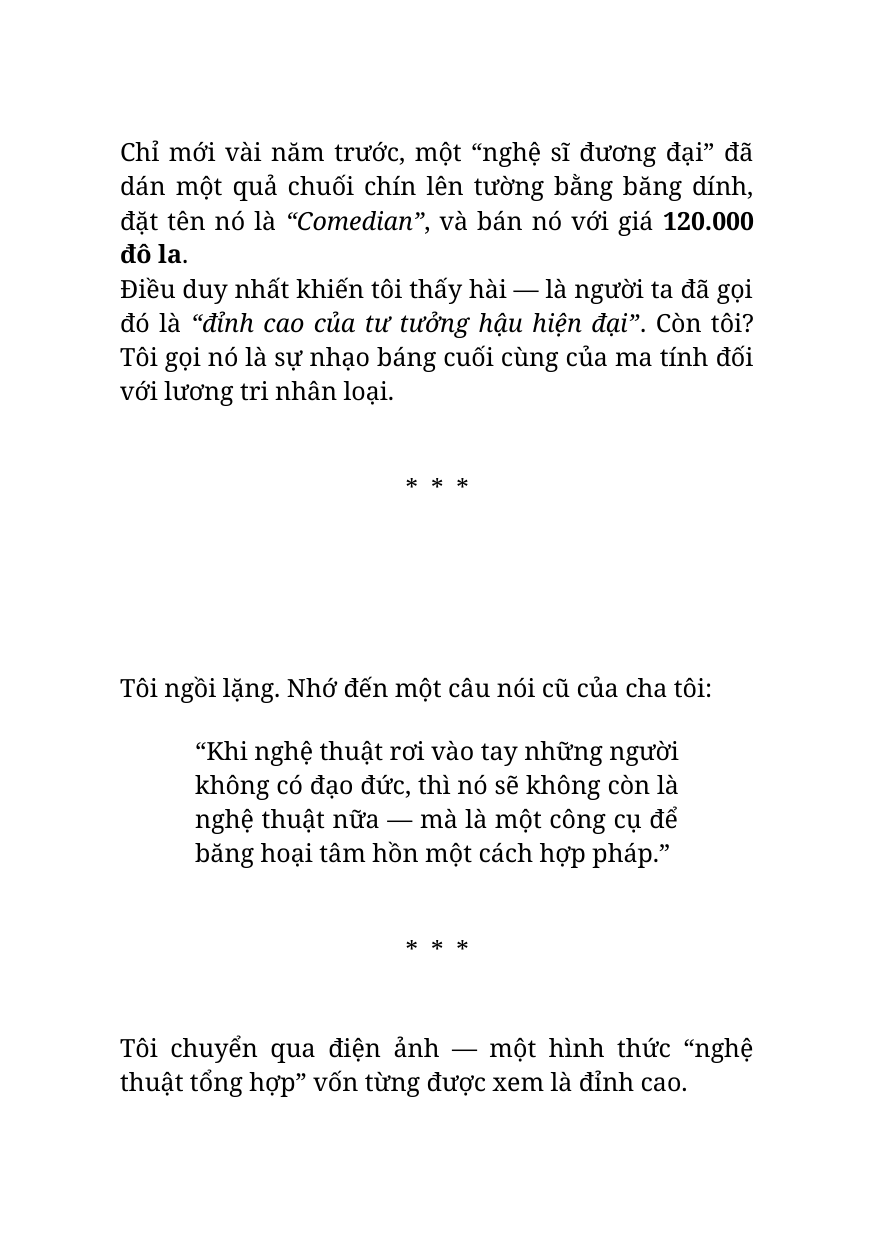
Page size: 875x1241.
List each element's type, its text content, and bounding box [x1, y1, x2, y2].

text Tôi chuyển qua điện ảnh — một hình thức “nghệ thuật tổng hợp” vốn từng được xem là đỉnh cao. [120, 1030, 754, 1098]
text “Khi nghệ thuật rơi vào tay những người không có đạo đức, thì nó sẽ không còn là nghệ thuật nữa — mà là một công cụ để băng hoại tâm hồn một cách hợp pháp.” [195, 733, 679, 870]
text * * * [120, 933, 754, 967]
text Tôi ngồi lặng. Nhớ đến một câu nói cũ của cha tôi: [120, 670, 754, 704]
text Chỉ mới vài năm trước, một “nghệ sĩ đương đại” đã dán một quả chuối chín lên tường bằng băng dính, đặt tên nó là “Comedian”, và bán nó với giá 120.000 đô la. Điều duy nhất khiến tôi thấy hài — là người ta đã gọi đó là “đỉnh cao của tư tưởng hậu hiện đại”. Còn tôi? Tôi gọi nó là sự nhạo báng cuối cùng của ma tính đối với lương tri nhân loại. [120, 135, 754, 407]
text * * * [120, 471, 754, 505]
